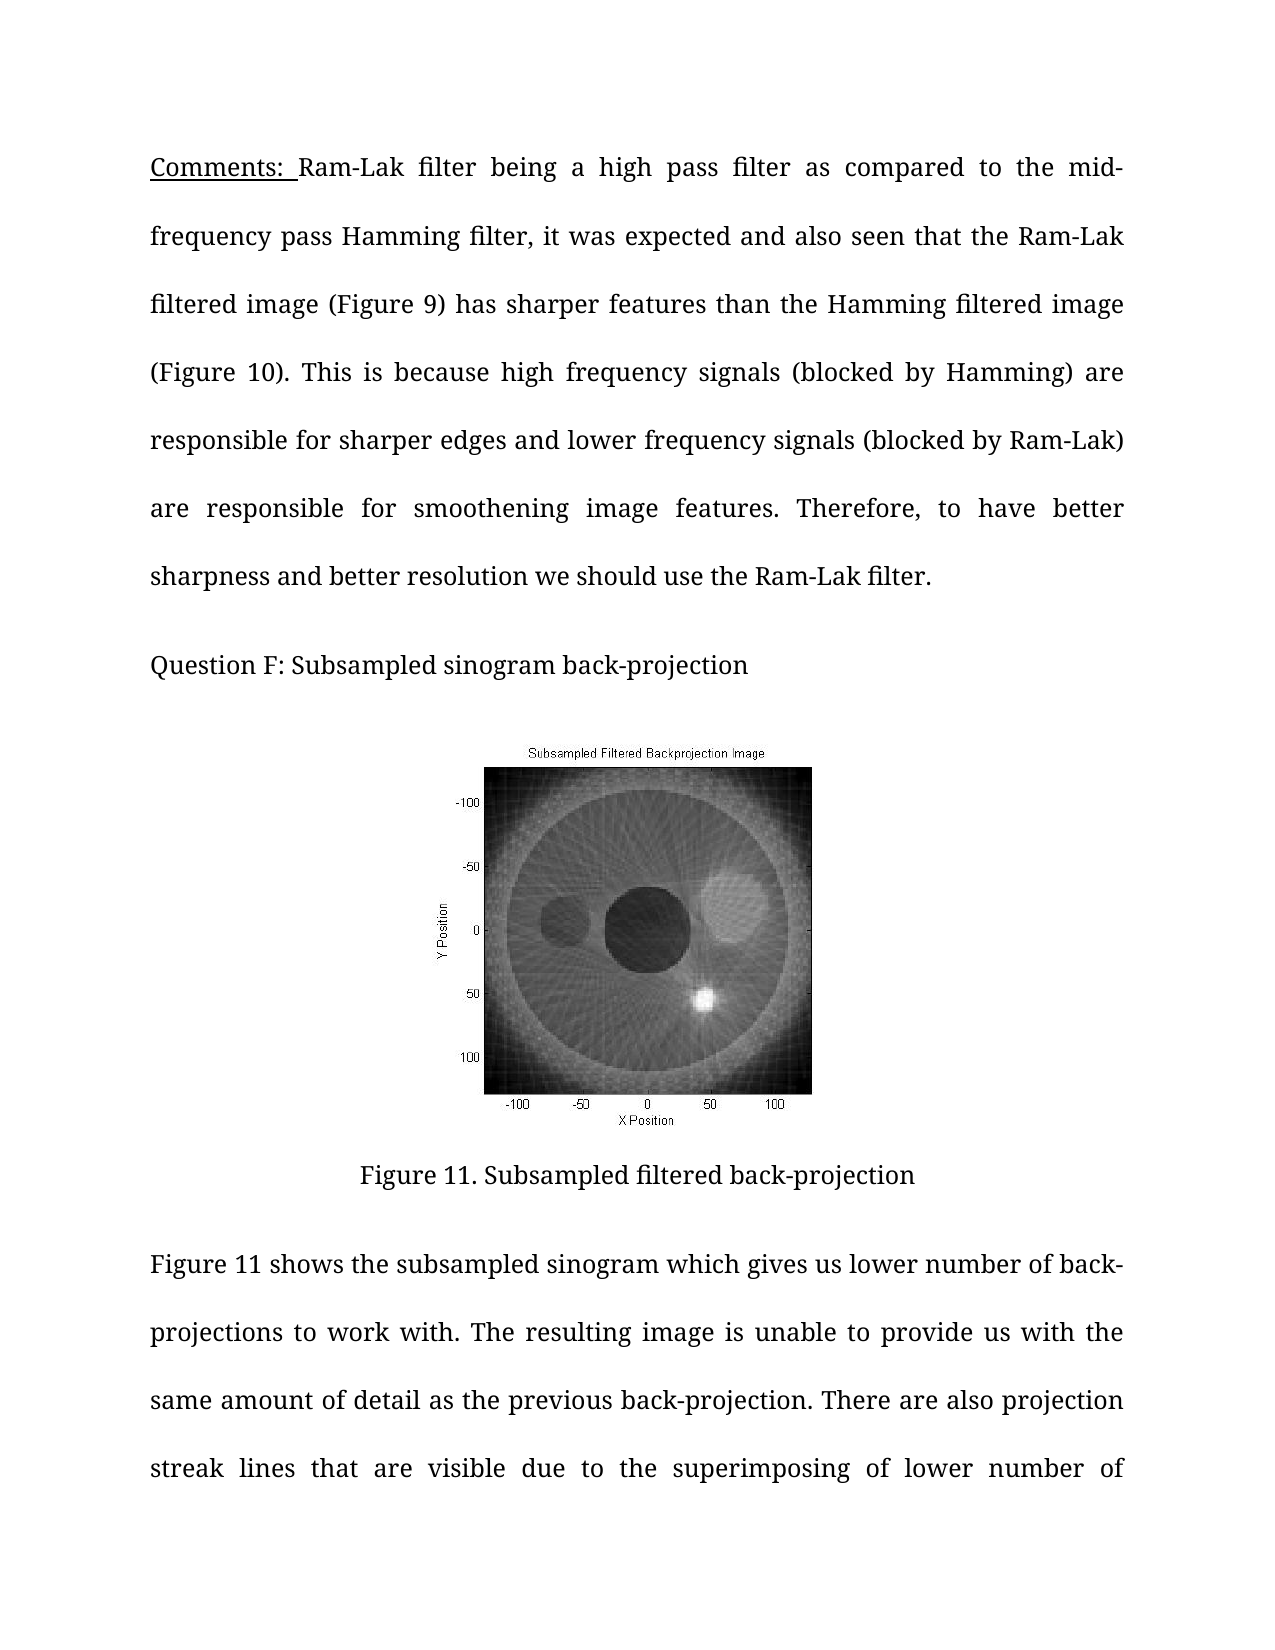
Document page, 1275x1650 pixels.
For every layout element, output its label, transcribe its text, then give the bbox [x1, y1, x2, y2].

text Comments: Ram-Lak filter being a high pass filter as compared to the mid-frequency pass Hamming filter, it was expected and also seen that the Ram-Lak filtered image (Figure 9) has sharper features than the Hamming filtered image (Figure 10). This is because high frequency signals (blocked by Hamming) are responsible for sharper edges and lower frequency signals (blocked by Ram-Lak) are responsible for smoothening image features. Therefore, to have better sharpness and better resolution we should use the Ram-Lak filter. [150, 150, 1125, 593]
text Figure 11. Subsampled filtered back-projection [150, 1157, 1125, 1192]
text Question F: Subsampled sinogram back-projection [150, 648, 1125, 682]
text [150, 1246, 1125, 1485]
picture [370, 736, 905, 1137]
